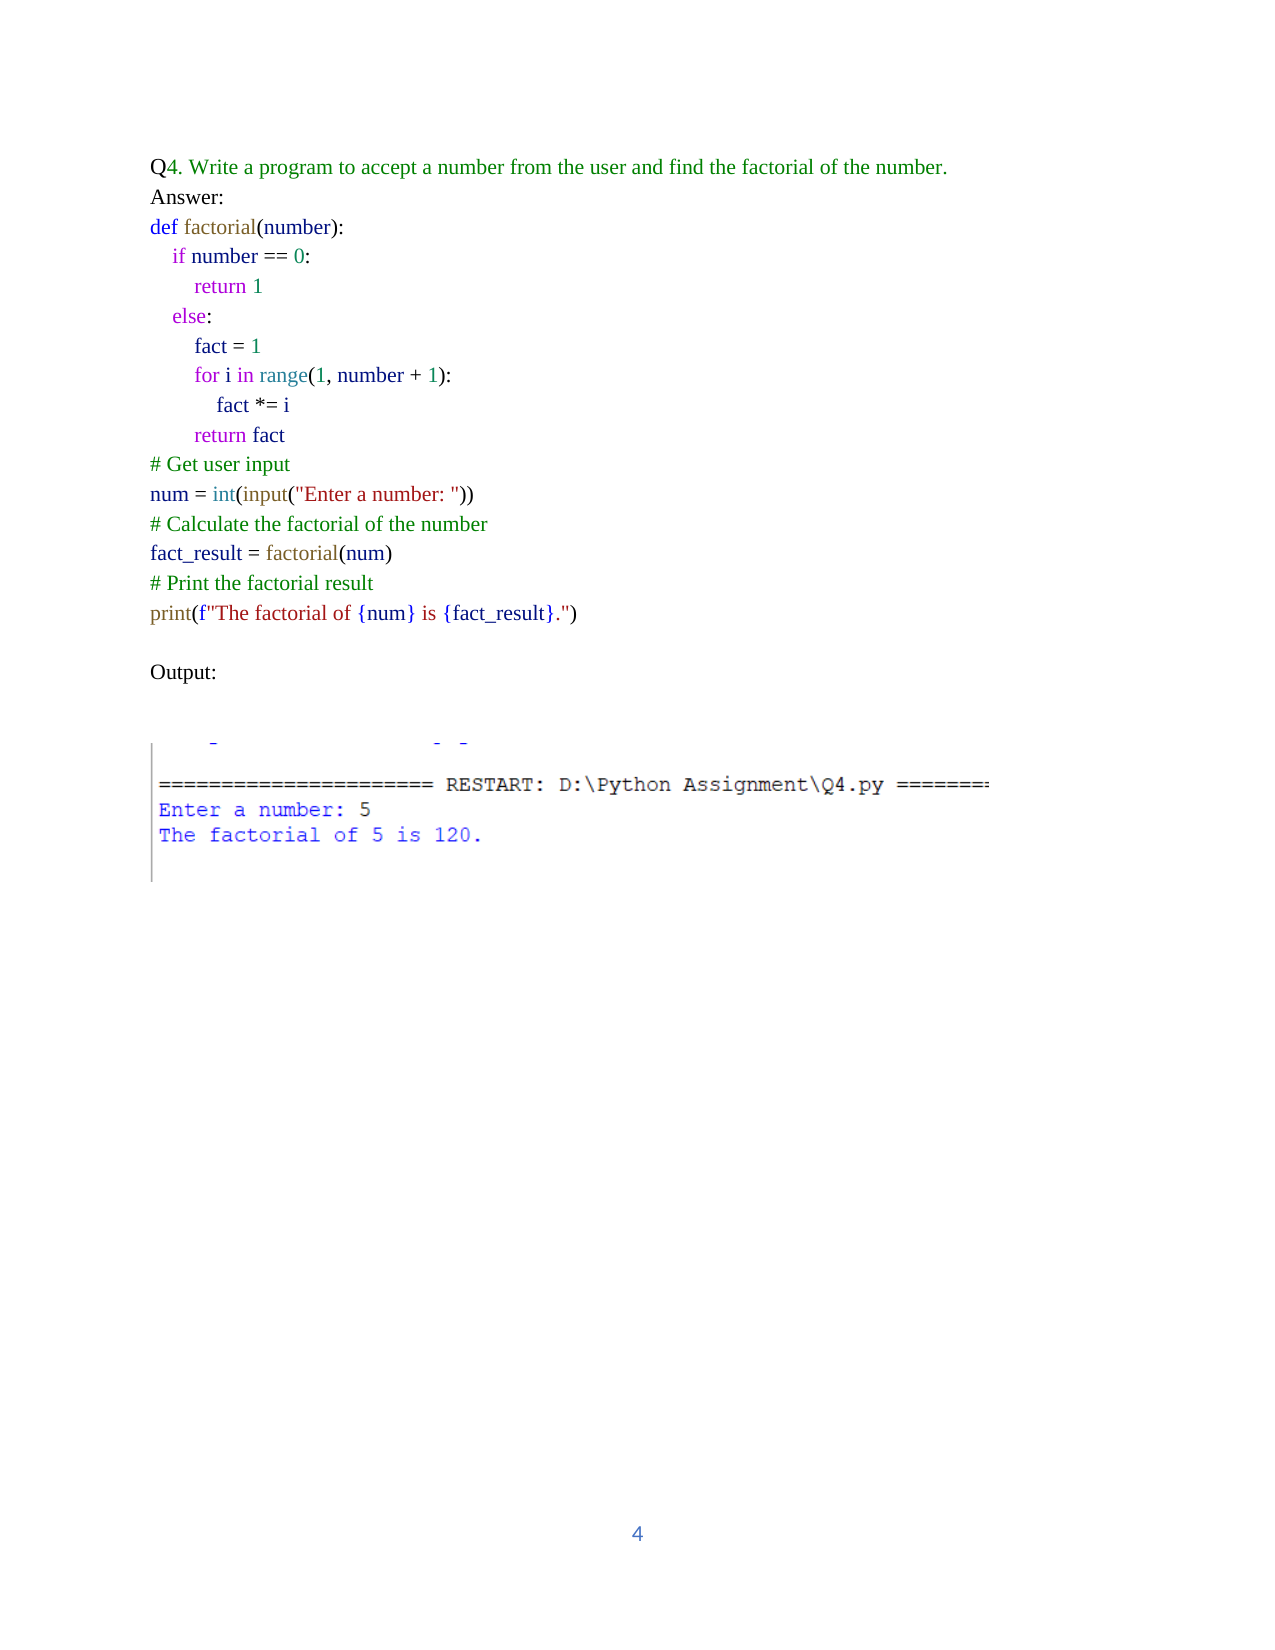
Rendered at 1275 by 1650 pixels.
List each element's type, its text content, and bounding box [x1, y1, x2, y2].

text # Print the factorial result [150, 566, 1125, 595]
text else: [150, 298, 1125, 328]
picture [150, 743, 989, 882]
text Answer: [150, 180, 1125, 209]
text # Get user input [150, 447, 1125, 477]
text if number == 0: [150, 239, 1125, 269]
text fact_result = factorial(num) [150, 536, 1125, 566]
text return 1 [150, 269, 1125, 298]
text Q4. Write a program to accept a number from the user and find the factorial of the number. [150, 150, 1125, 180]
text num = int(input("Enter a number: ")) [150, 477, 1125, 506]
text print(f"The factorial of {num} is {fact_result}.") [150, 595, 1125, 625]
text fact = 1 [150, 328, 1125, 358]
text # Calculate the factorial of the number [150, 506, 1125, 536]
text for i in range(1, number + 1): [150, 358, 1125, 387]
text def factorial(number): [150, 209, 1125, 239]
text return fact [150, 417, 1125, 447]
text Output: [150, 655, 1125, 684]
text fact *= i [150, 387, 1125, 417]
